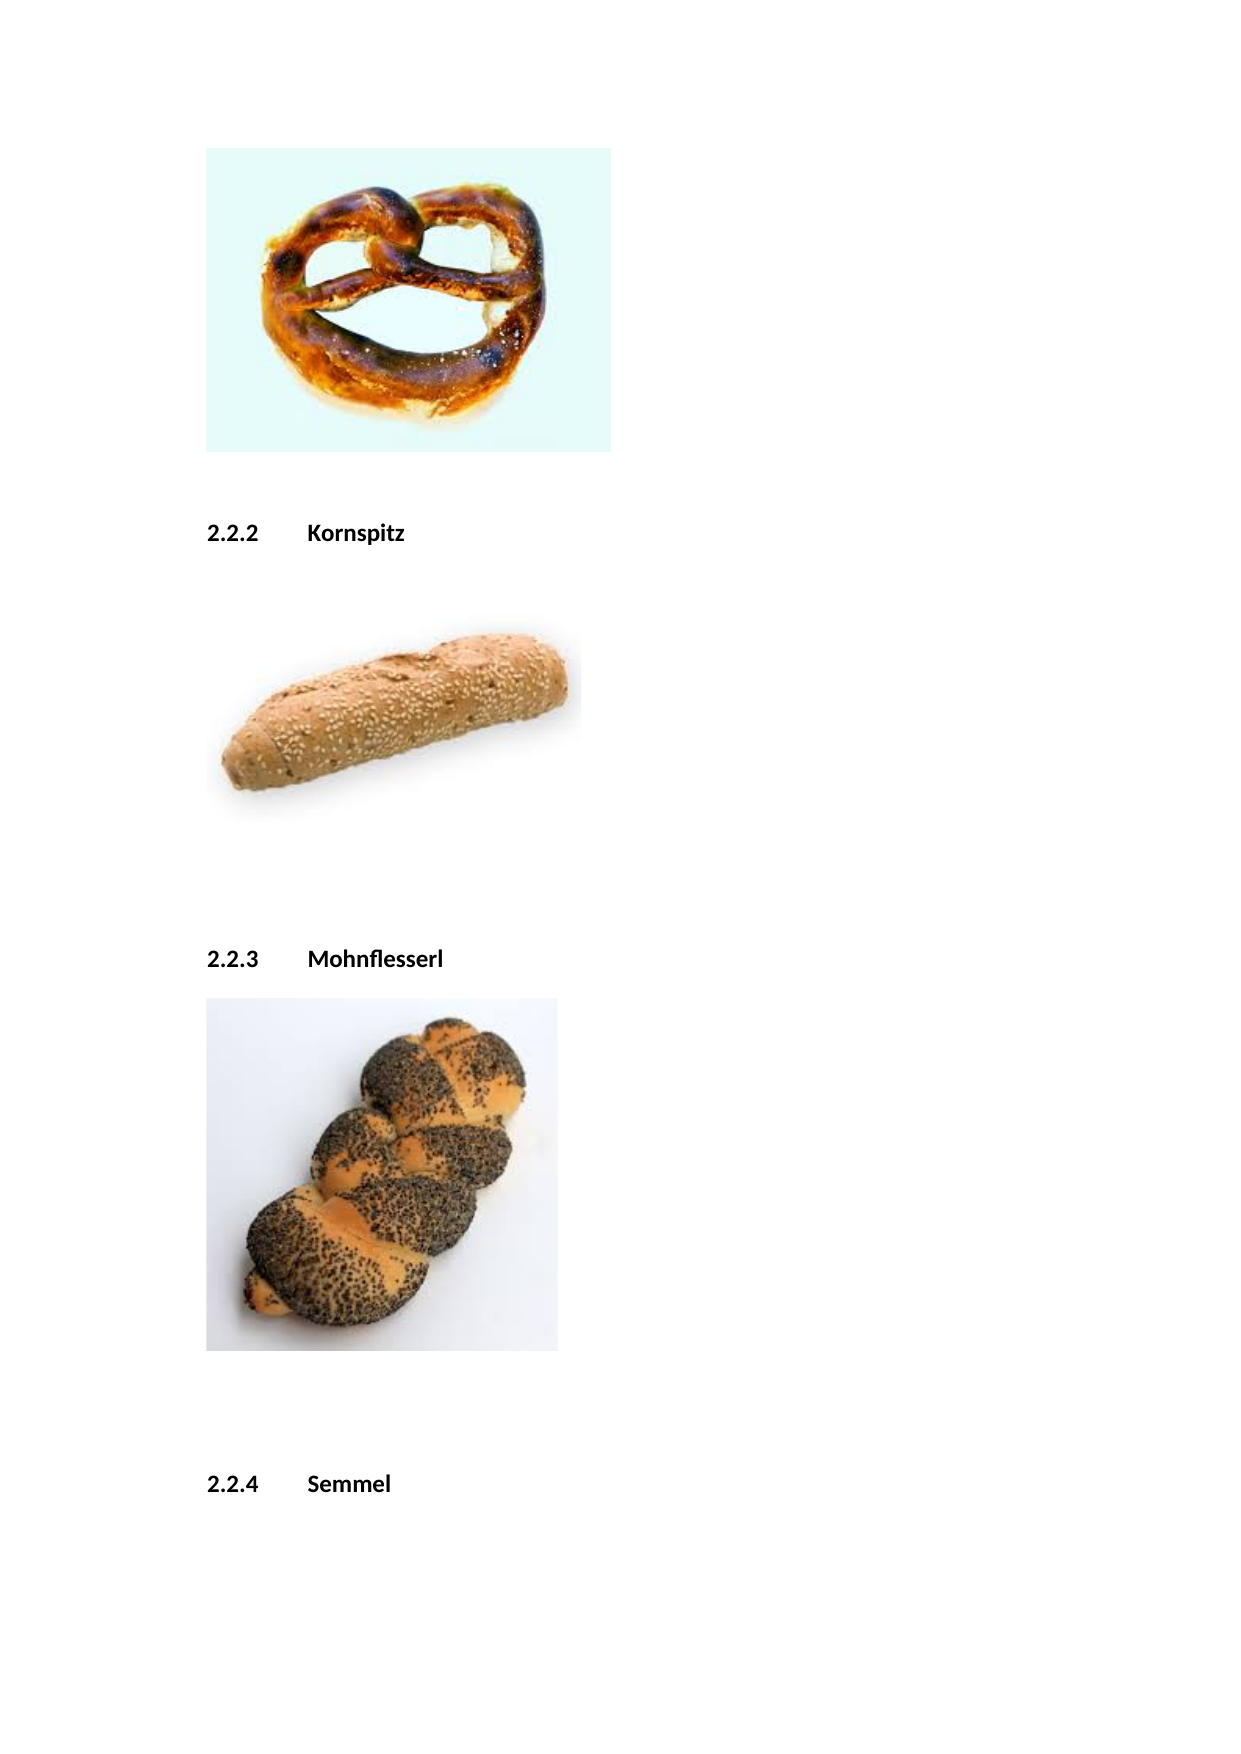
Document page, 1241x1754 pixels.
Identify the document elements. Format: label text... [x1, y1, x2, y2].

text Semmel [207, 1468, 1092, 1499]
picture [206, 998, 558, 1351]
picture [206, 571, 582, 854]
picture [206, 148, 611, 452]
text Kornspitz [207, 517, 1092, 548]
text Mohnflesserl [207, 944, 1092, 974]
